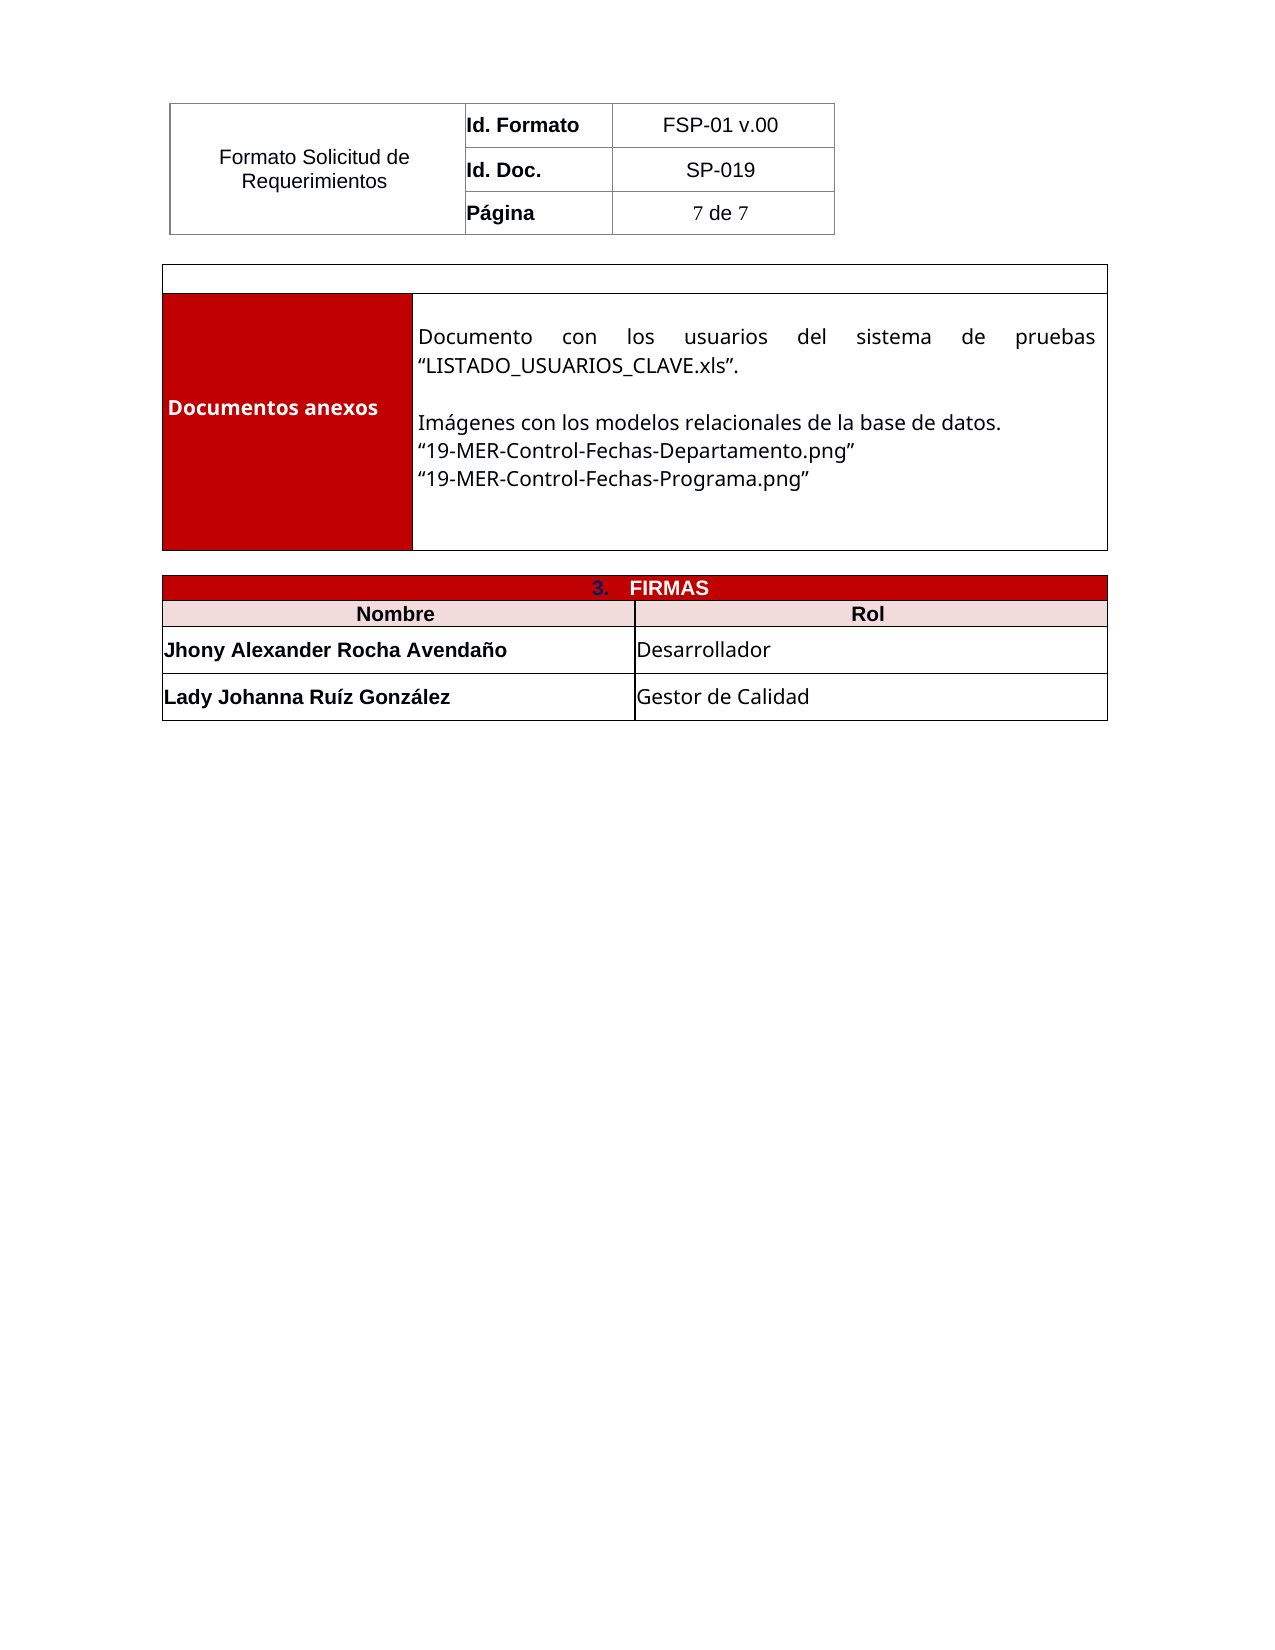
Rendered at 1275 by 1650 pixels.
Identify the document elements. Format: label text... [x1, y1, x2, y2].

table_cell Desarrollador [636, 627, 1107, 673]
table_cell Jhony Alexander Rocha Avendaño [163, 627, 634, 673]
table_cell Rol [636, 601, 1107, 626]
table_header FIRMAS [163, 576, 1107, 600]
table_cell Documentos anexos [163, 294, 412, 550]
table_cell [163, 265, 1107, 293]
table_cell Lady Johanna Ruíz González [163, 674, 634, 719]
table_cell Nombre [163, 601, 634, 626]
table_cell Documento con los usuarios del sistema de pruebas “LISTADO_USUARIOS_CLAVE.xls”. Imágenes con los modelos relacionales de la base de datos. “19-MER-Control-Fechas-Departamento.png” “19-MER-Control-Fechas-Programa.png” [413, 294, 1107, 550]
table_cell Gestor de Calidad [636, 674, 1107, 719]
